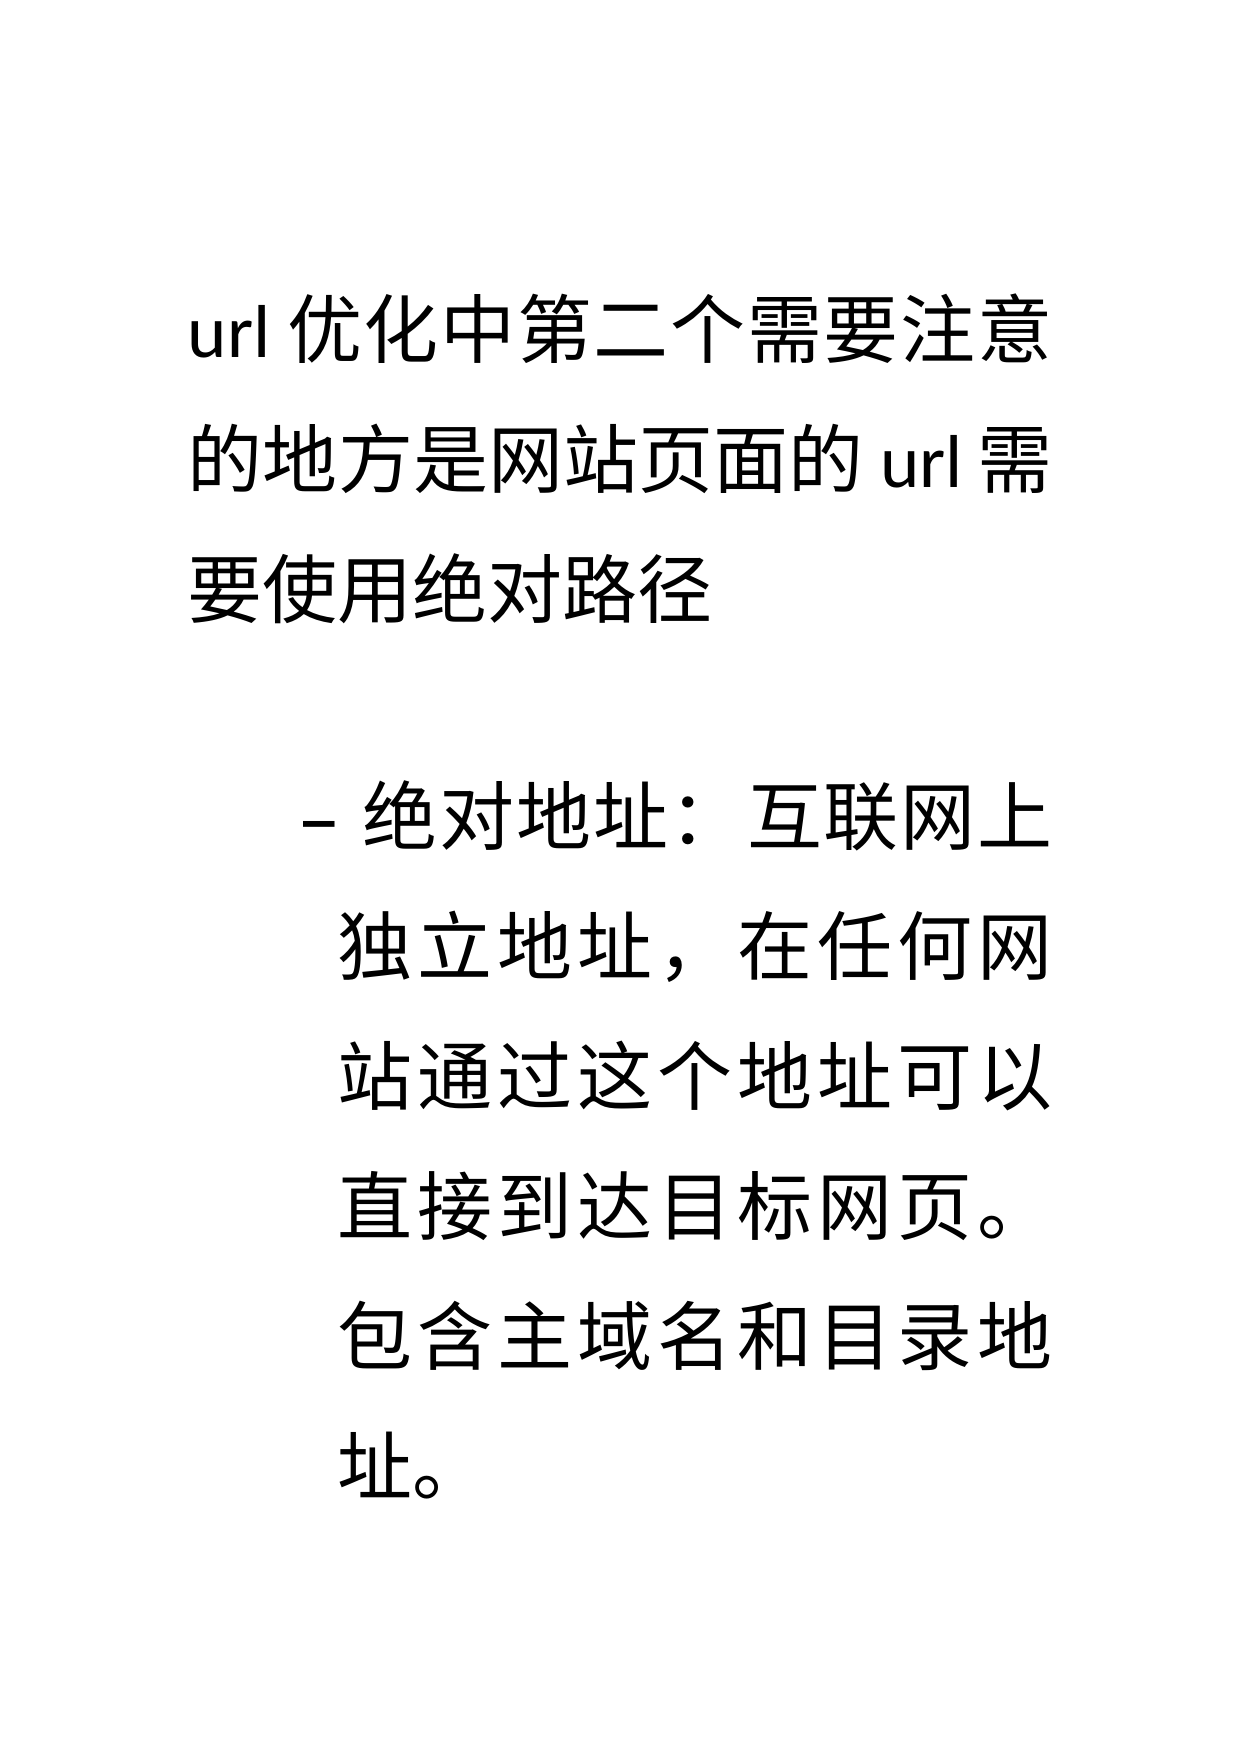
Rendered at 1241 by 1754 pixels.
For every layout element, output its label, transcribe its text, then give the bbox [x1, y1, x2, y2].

list 绝对地址：互联网上独立地址，在任何网站通过这个地址可以直接到达目标网页。包含主域名和目录地址。 [300, 747, 1053, 1527]
text url优化中第二个需要注意的地方是网站页面的url需要使用绝对路径 [187, 259, 1053, 649]
